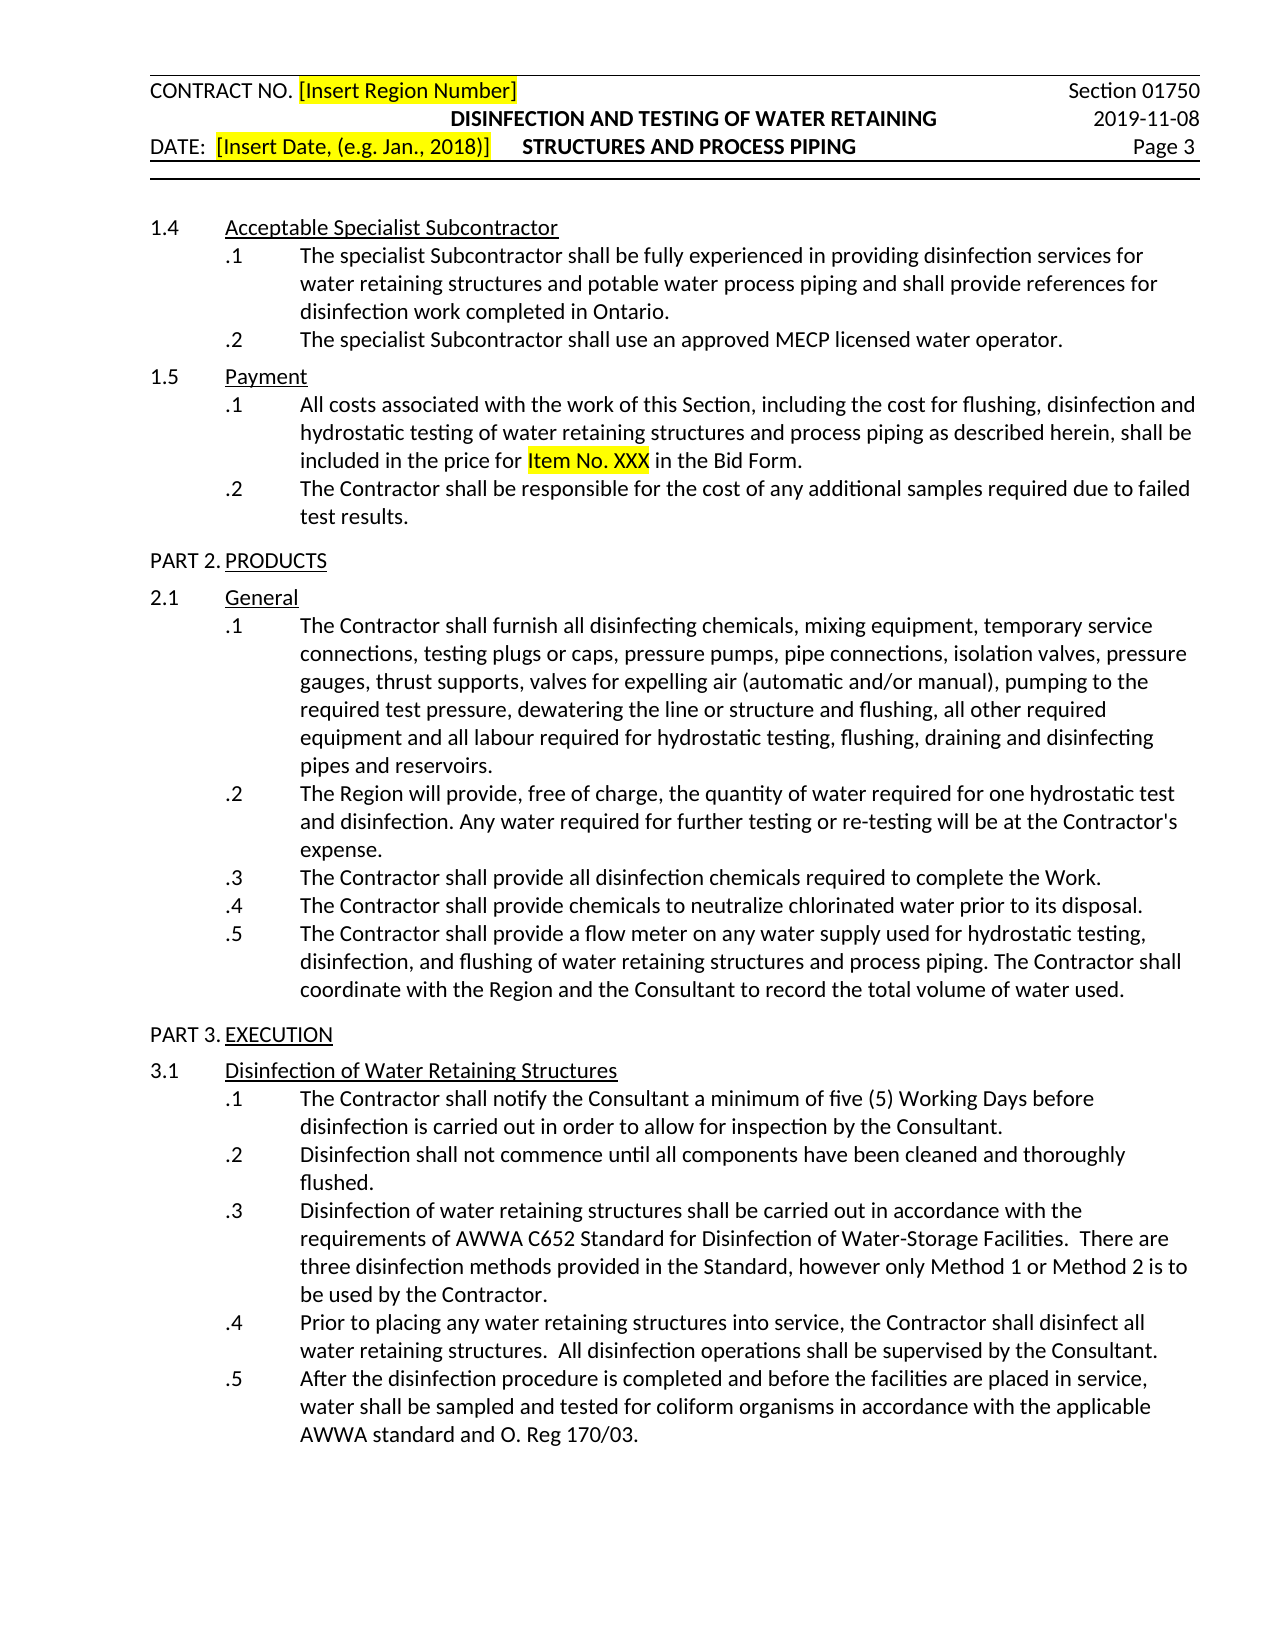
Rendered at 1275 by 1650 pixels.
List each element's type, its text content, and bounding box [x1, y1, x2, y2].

subtitle The Contractor shall provide chemicals to neutralize chlorinated water prior to its disposal. [225, 891, 1200, 919]
subtitle The Contractor shall provide all disinfection chemicals required to complete the Work. [225, 863, 1200, 891]
subtitle Prior to placing any water retaining structures into service, the Contractor shall disinfect all water retaining structures. All disinfection operations shall be supervised by the Consultant. [225, 1308, 1200, 1364]
subtitle Disinfection of water retaining structures shall be carried out in accordance with the requirements of AWWA C652 Standard for Disinfection of Water-Storage Facilities. There are three disinfection methods provided in the Standard, however only Method 1 or Method 2 is to be used by the Contractor. [225, 1196, 1200, 1308]
subtitle The Contractor shall notify the Consultant a minimum of five (5) Working Days before disinfection is carried out in order to allow for inspection by the Consultant. [225, 1084, 1200, 1140]
subtitle Acceptable Specialist Subcontractor [150, 213, 1200, 241]
subtitle All costs associated with the work of this Section, including the cost for flushing, disinfection and hydrostatic testing of water retaining structures and process piping as described herein, shall be included in the price for Item No. XXX in the Bid Form. [225, 390, 1200, 474]
subtitle EXECUTION [150, 1020, 1200, 1048]
subtitle The Region will provide, free of charge, the quantity of water required for one hydrostatic test and disinfection. Any water required for further testing or re-testing will be at the Contractor's expense. [225, 779, 1200, 863]
subtitle General [150, 583, 1200, 611]
subtitle Payment [150, 362, 1200, 390]
subtitle Disinfection shall not commence until all components have been cleaned and thoroughly flushed. [225, 1140, 1200, 1196]
subtitle The Contractor shall be responsible for the cost of any additional samples required due to failed test results. [225, 474, 1200, 530]
subtitle The Contractor shall provide a flow meter on any water supply used for hydrostatic testing, disinfection, and flushing of water retaining structures and process piping. The Contractor shall coordinate with the Region and the Consultant to record the total volume of water used. [225, 919, 1200, 1003]
subtitle The specialist Subcontractor shall use an approved MECP licensed water operator. [225, 325, 1200, 353]
subtitle After the disinfection procedure is completed and before the facilities are placed in service, water shall be sampled and tested for coliform organisms in accordance with the applicable AWWA standard and O. Reg 170/03. [225, 1364, 1200, 1448]
subtitle The Contractor shall furnish all disinfecting chemicals, mixing equipment, temporary service connections, testing plugs or caps, pressure pumps, pipe connections, isolation valves, pressure gauges, thrust supports, valves for expelling air (automatic and/or manual), pumping to the required test pressure, dewatering the line or structure and flushing, all other required equipment and all labour required for hydrostatic testing, flushing, draining and disinfecting pipes and reservoirs. [225, 611, 1200, 779]
subtitle PRODUCTS [150, 547, 1200, 574]
subtitle Disinfection of Water Retaining Structures [150, 1056, 1200, 1084]
subtitle The specialist Subcontractor shall be fully experienced in providing disinfection services for water retaining structures and potable water process piping and shall provide references for disinfection work completed in Ontario. [225, 241, 1200, 325]
